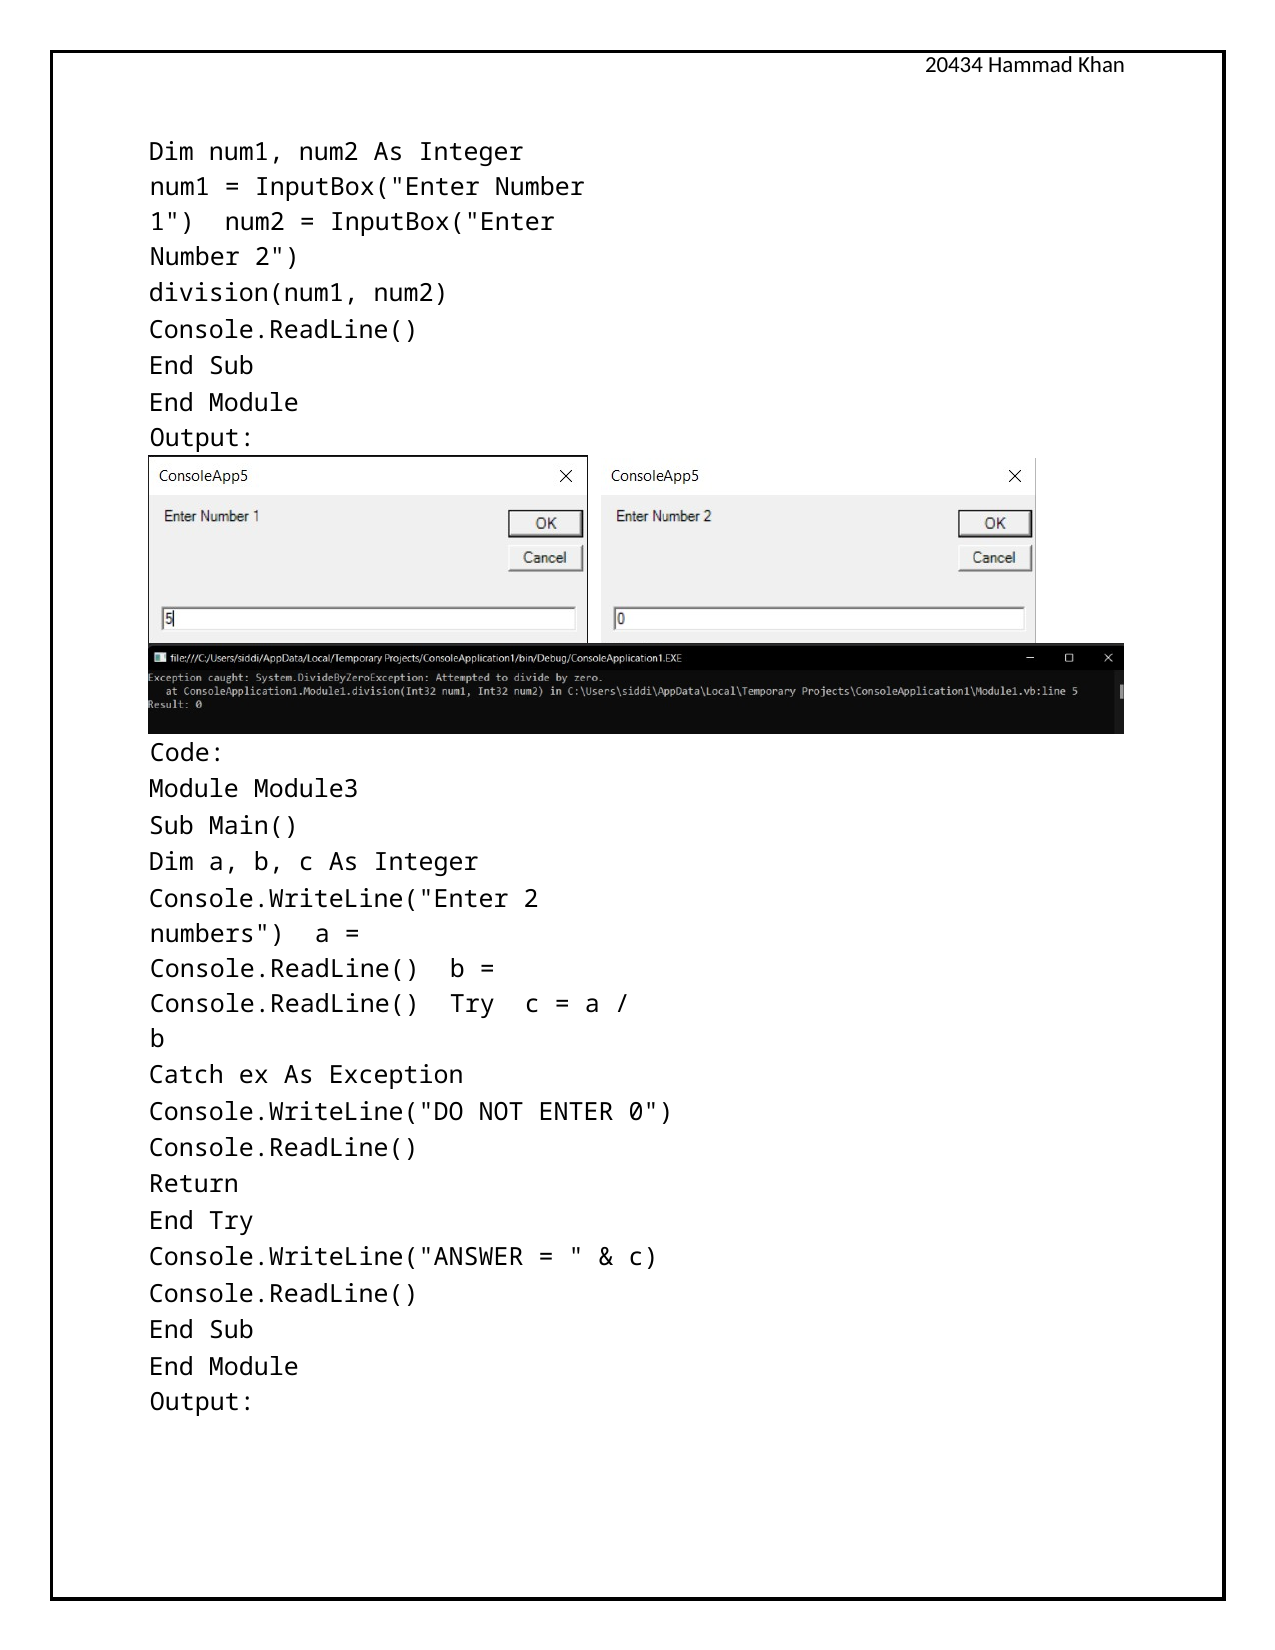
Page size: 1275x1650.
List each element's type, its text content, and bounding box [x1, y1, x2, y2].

text End Try [148, 1203, 1113, 1237]
text Dim a, b, c As Integer [148, 844, 1113, 878]
text division(num1, num2) [148, 275, 1113, 309]
text Console.WriteLine("DO NOT ENTER 0") [148, 1093, 1113, 1127]
text End Sub [148, 348, 1113, 382]
text Console.WriteLine("Enter 2 numbers") a = Console.ReadLine() b = Console.ReadLine() Try c = a / b [148, 880, 644, 1054]
text Sub Main() [148, 807, 1113, 841]
text Return [148, 1166, 1113, 1200]
text End Module Output: [148, 384, 411, 453]
picture [148, 455, 1124, 734]
text Console.ReadLine() [148, 1130, 1113, 1164]
text Dim num1, num2 As Integer num1 = InputBox("Enter Number 1") num2 = InputBox("Enter Number 2") [148, 133, 603, 272]
text Module Module3 [148, 771, 1113, 805]
text Console.ReadLine() [148, 311, 1113, 345]
text Catch ex As Exception [148, 1057, 1113, 1091]
text Console.WriteLine("ANSWER = " & c) [148, 1239, 1113, 1273]
text End Sub [148, 1312, 1113, 1346]
text End Module Output: [148, 1348, 411, 1417]
text Console.ReadLine() [148, 1276, 1113, 1309]
